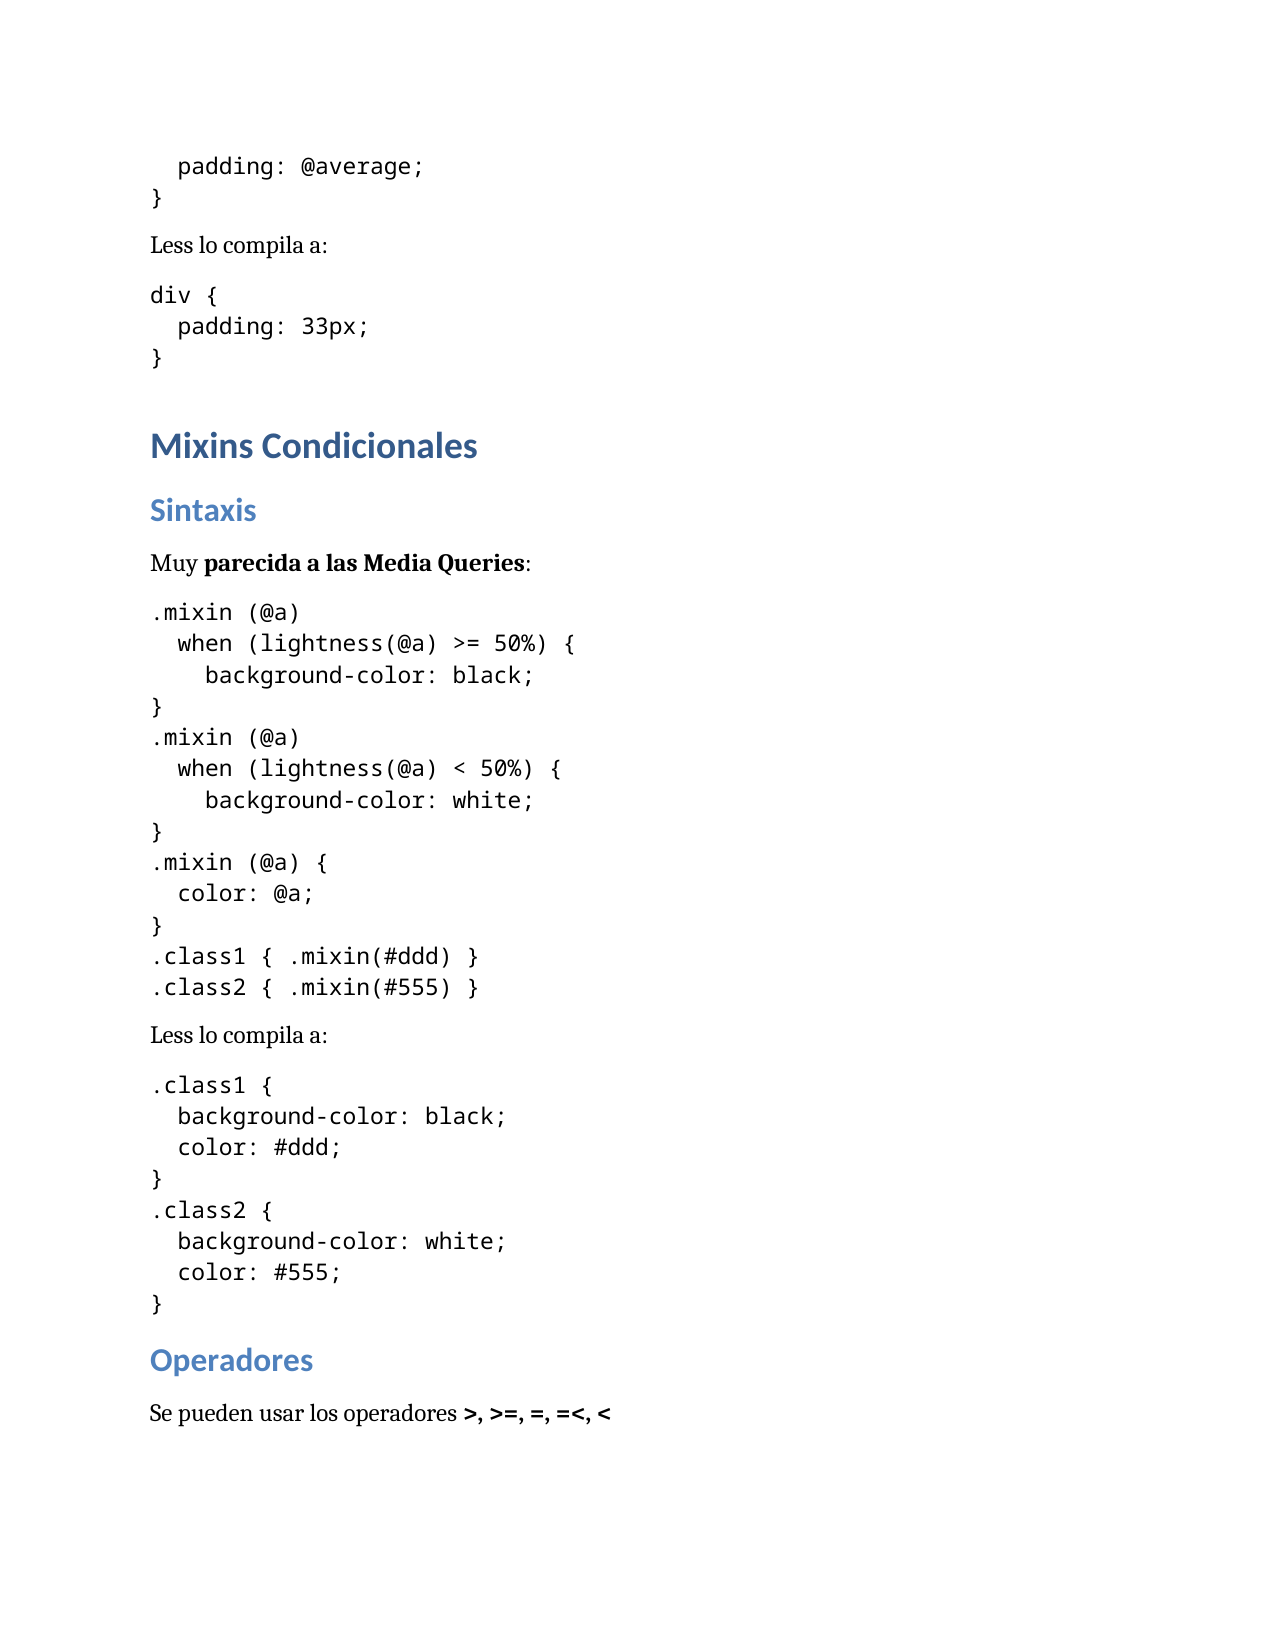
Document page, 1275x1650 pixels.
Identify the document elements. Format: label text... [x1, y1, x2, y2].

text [150, 150, 1125, 212]
subtitle Sintaxis [150, 489, 1125, 530]
text .class1 { background-color: black; color: #ddd; } .class2 { background-color: white; color: #555; } [150, 1069, 1125, 1319]
text Less lo compila a: [150, 231, 1125, 260]
subtitle Mixins Condicionales [150, 422, 1125, 468]
text Less lo compila a: [150, 1021, 1125, 1050]
subtitle Operadores [150, 1339, 1125, 1380]
text .mixin (@a) when (lightness(@a) >= 50%) { background-color: black; } .mixin (@a) when (lightness(@a) < 50%) { background-color: white; } .mixin (@a) { color: @a; } .class1 { .mixin(#ddd) } .class2 { .mixin(#555) } [150, 596, 1125, 1002]
text Se pueden usar los operadores >, >=, =, =<, < [150, 1399, 1125, 1428]
text Muy parecida a las Media Queries: [150, 549, 1125, 577]
text div { padding: 33px; } [150, 279, 1125, 372]
